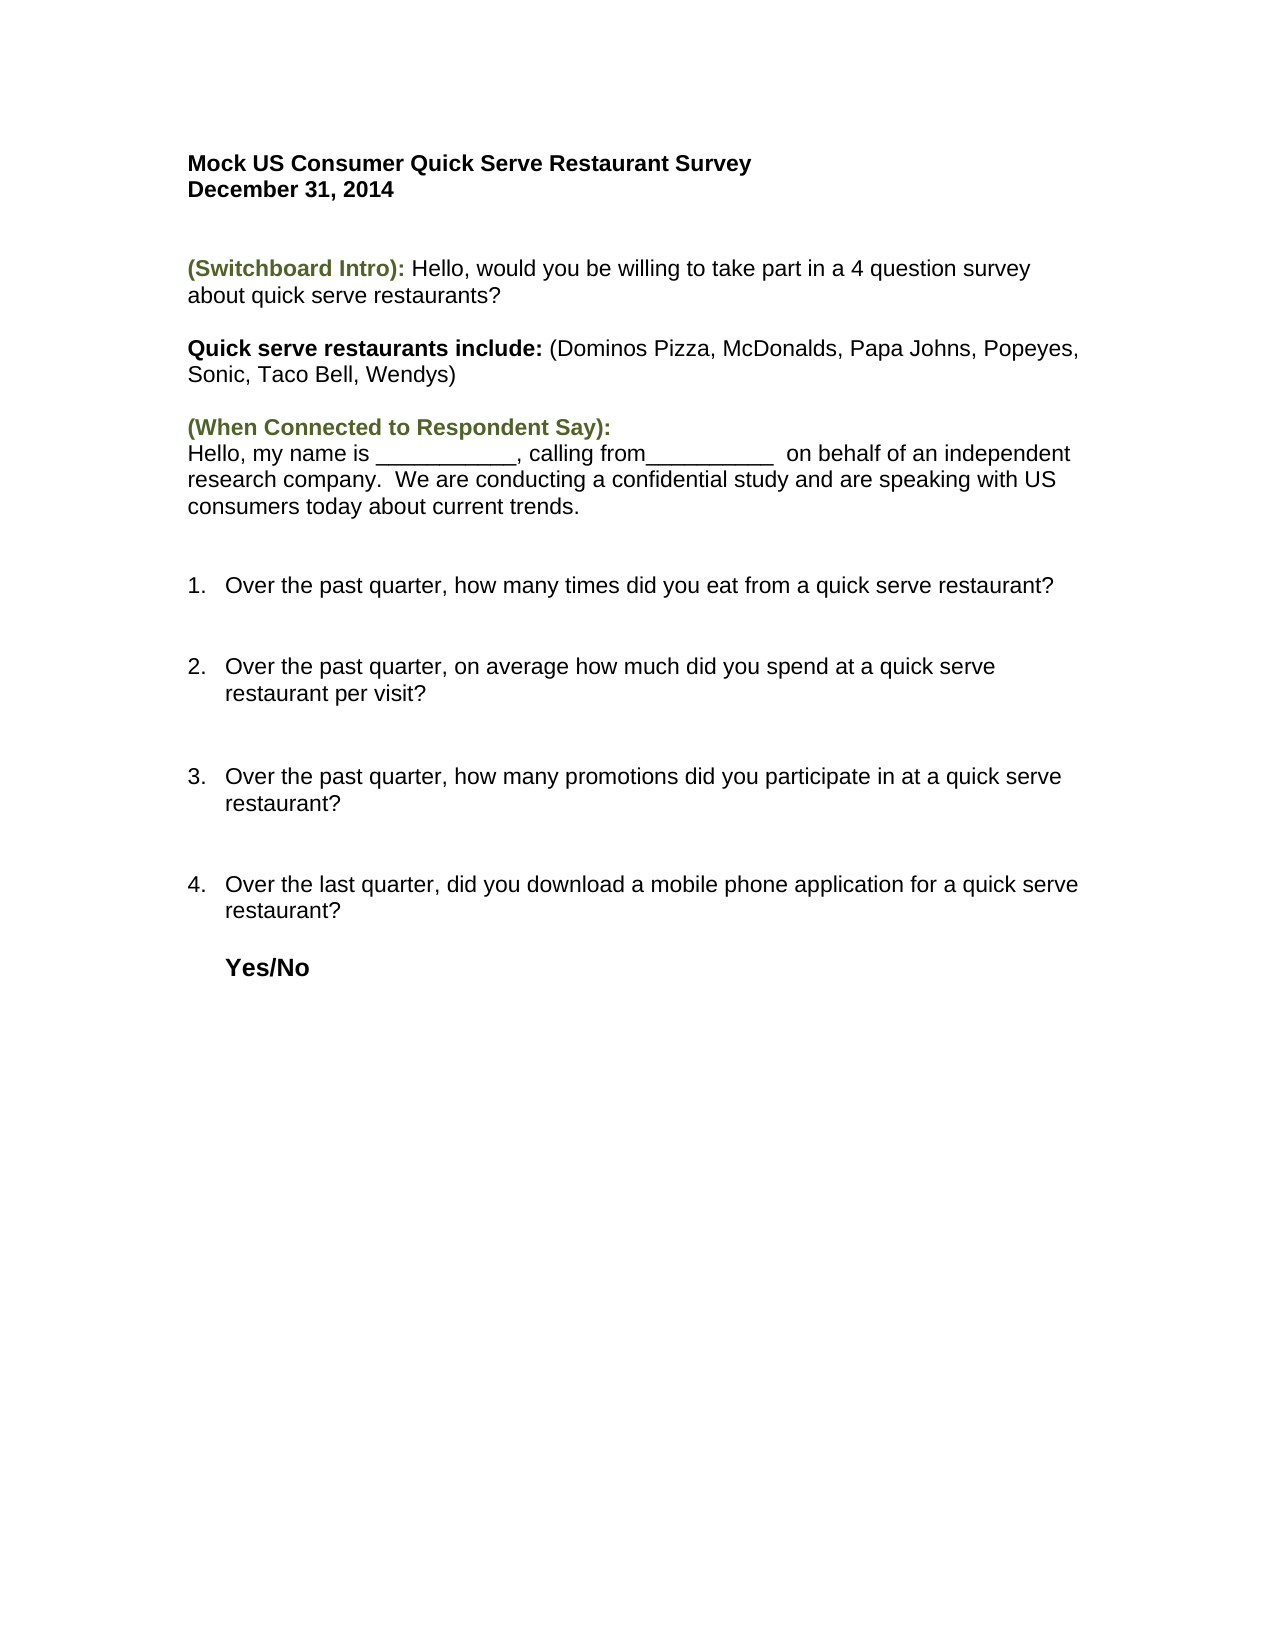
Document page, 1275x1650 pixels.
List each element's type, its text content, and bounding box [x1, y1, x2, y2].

text Mock US Consumer Quick Serve Restaurant Survey [187, 150, 1087, 176]
text Yes/No [225, 953, 1087, 981]
text December 31, 2014 [187, 176, 1087, 203]
list Over the past quarter, how many times did you eat from a quick serve restaurant? [187, 572, 1087, 598]
list Over the last quarter, did you download a mobile phone application for a quick serve restaurant? [187, 871, 1087, 924]
text (When Connected to Respondent Say): [187, 413, 1087, 440]
list Over the past quarter, on average how much did you spend at a quick serve restaurant per visit? [187, 653, 1087, 706]
text Hello, my name is ___________, calling from__________ on behalf of an independent research company. We are conducting a confidential study and are speaking with US consumers today about current trends. [187, 440, 1087, 519]
text (Switchboard Intro): Hello, would you be willing to take part in a 4 question survey about quick serve restaurants? [187, 255, 1087, 308]
list Over the past quarter, how many promotions did you participate in at a quick serve restaurant? [187, 763, 1087, 816]
text Quick serve restaurants include: (Dominos Pizza, McDonalds, Papa Johns, Popeyes, Sonic, Taco Bell, Wendys) [187, 334, 1087, 387]
